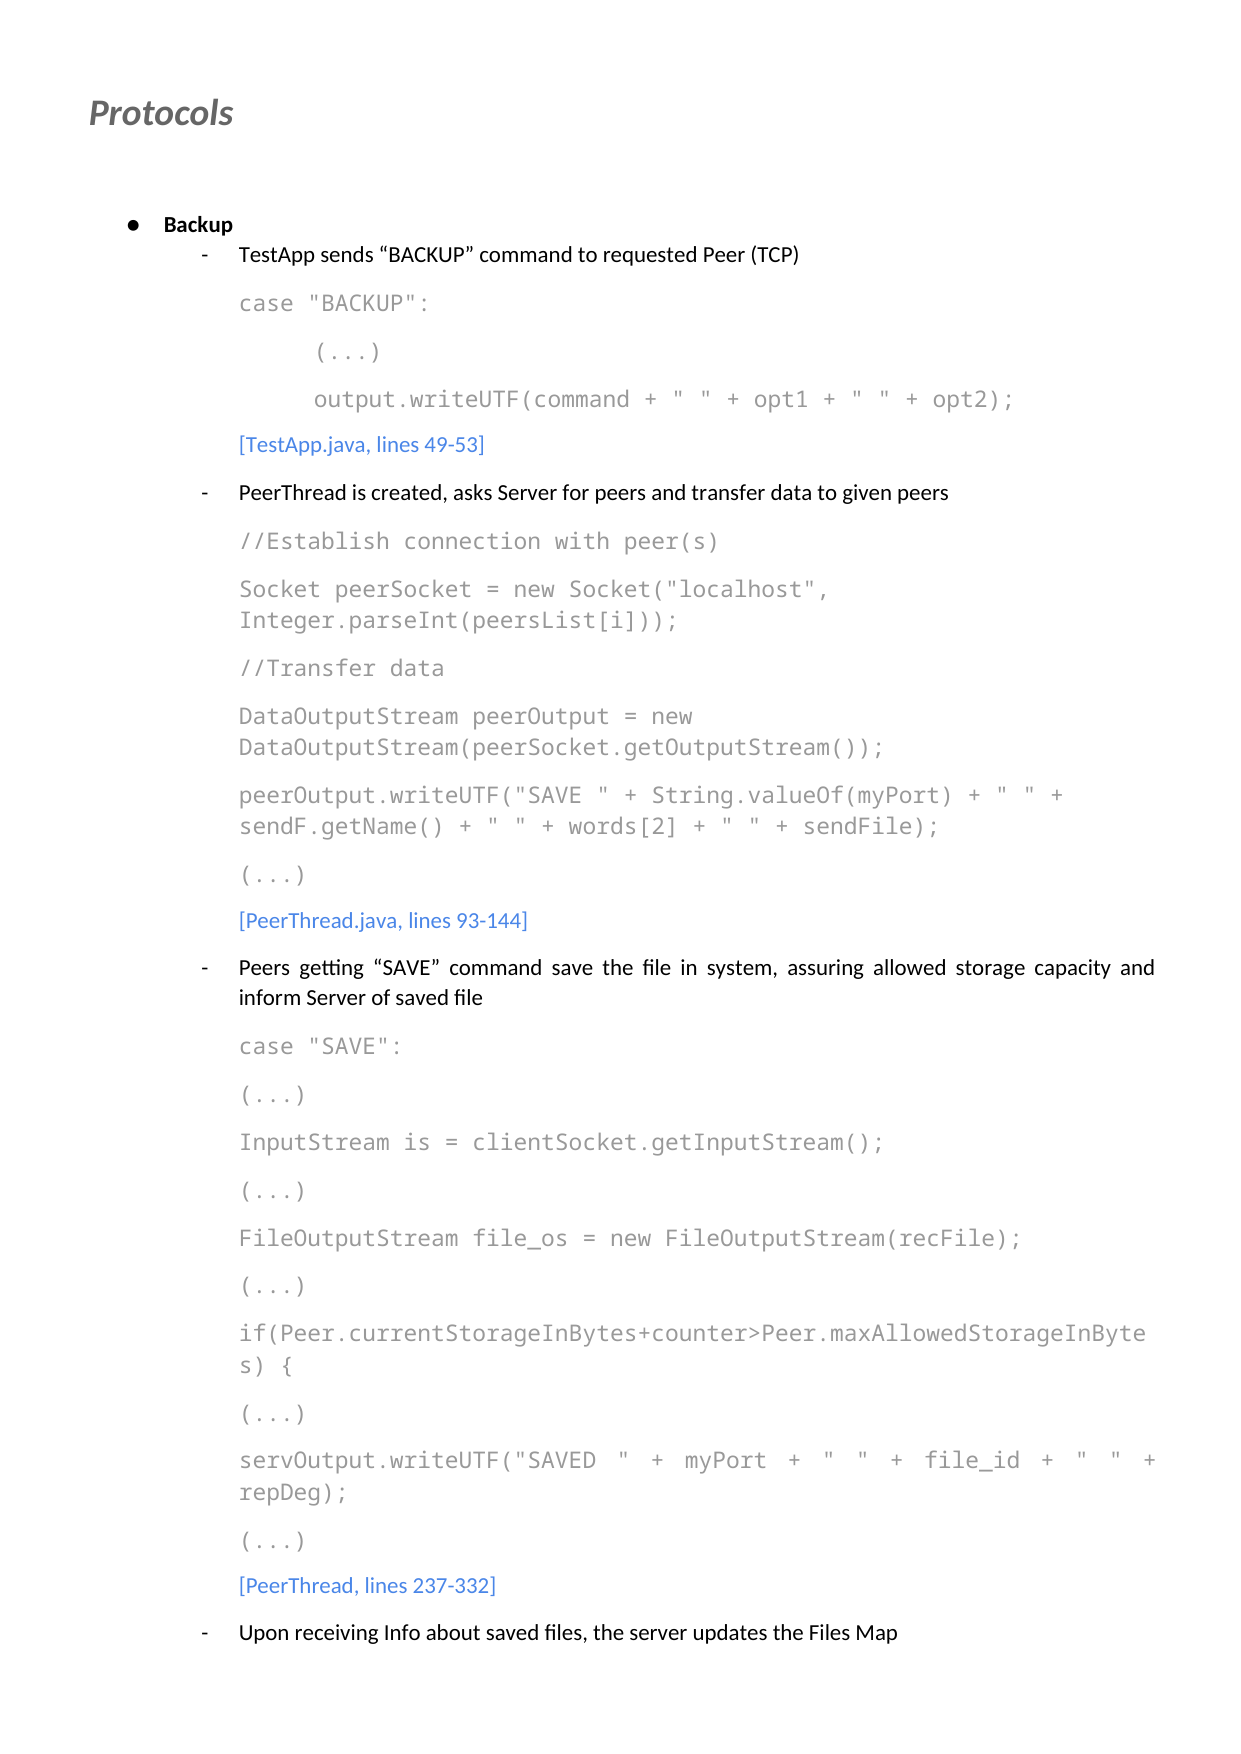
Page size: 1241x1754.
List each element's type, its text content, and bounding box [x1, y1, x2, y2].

text InputStream is = clientSocket.getInputStream(); [238, 1126, 1158, 1157]
text output.writeUTF(command + " " + opt1 + " " + opt2); [163, 383, 1158, 414]
text (...) [238, 1078, 1158, 1109]
text [PeerThread, lines 237-332] [163, 1572, 1158, 1599]
text FileOutputStream file_os = new FileOutputStream(recFile); [238, 1222, 1158, 1253]
list Upon receiving Info about saved files, the server updates the Files Map [201, 1618, 1158, 1646]
list TestApp sends “BACKUP” command to requested Peer (TCP) [201, 240, 1158, 268]
text (...) [238, 1524, 1158, 1555]
subtitle Protocols [88, 88, 1158, 134]
text (...) [163, 335, 1158, 366]
list Peers getting “SAVE” command save the file in system, assuring allowed storage capacity and inform Server of saved file [201, 953, 1158, 1011]
text (...) [238, 1174, 1158, 1205]
text DataOutputStream peerOutput = new DataOutputStream(peerSocket.getOutputStream()); [238, 700, 1158, 762]
text (...) [238, 1269, 1158, 1301]
text if(Peer.currentStorageInBytes+counter>Peer.maxAllowedStorageInBytes) { [238, 1317, 1158, 1380]
list Backup [126, 210, 1158, 238]
text peerOutput.writeUTF("SAVE " + String.valueOf(myPort) + " " + sendF.getName() + " " + words[2] + " " + sendFile); [238, 779, 1158, 841]
text //Establish connection with peer(s) [238, 525, 1158, 556]
text case "BACKUP": [163, 287, 1158, 318]
text servOutput.writeUTF("SAVED " + myPort + " " + file_id + " " + repDeg); [238, 1444, 1158, 1507]
text case "SAVE": [238, 1030, 1158, 1061]
text [TestApp.java, lines 49-53] [163, 431, 1158, 459]
text Socket peerSocket = new Socket("localhost", Integer.parseInt(peersList[i])); [238, 573, 1158, 635]
text //Transfer data [238, 652, 1158, 683]
text [PeerThread.java, lines 93-144] [163, 906, 1158, 934]
list PeerThread is created, asks Server for peers and transfer data to given peers [201, 478, 1158, 506]
text (...) [238, 858, 1158, 889]
text (...) [238, 1397, 1158, 1428]
